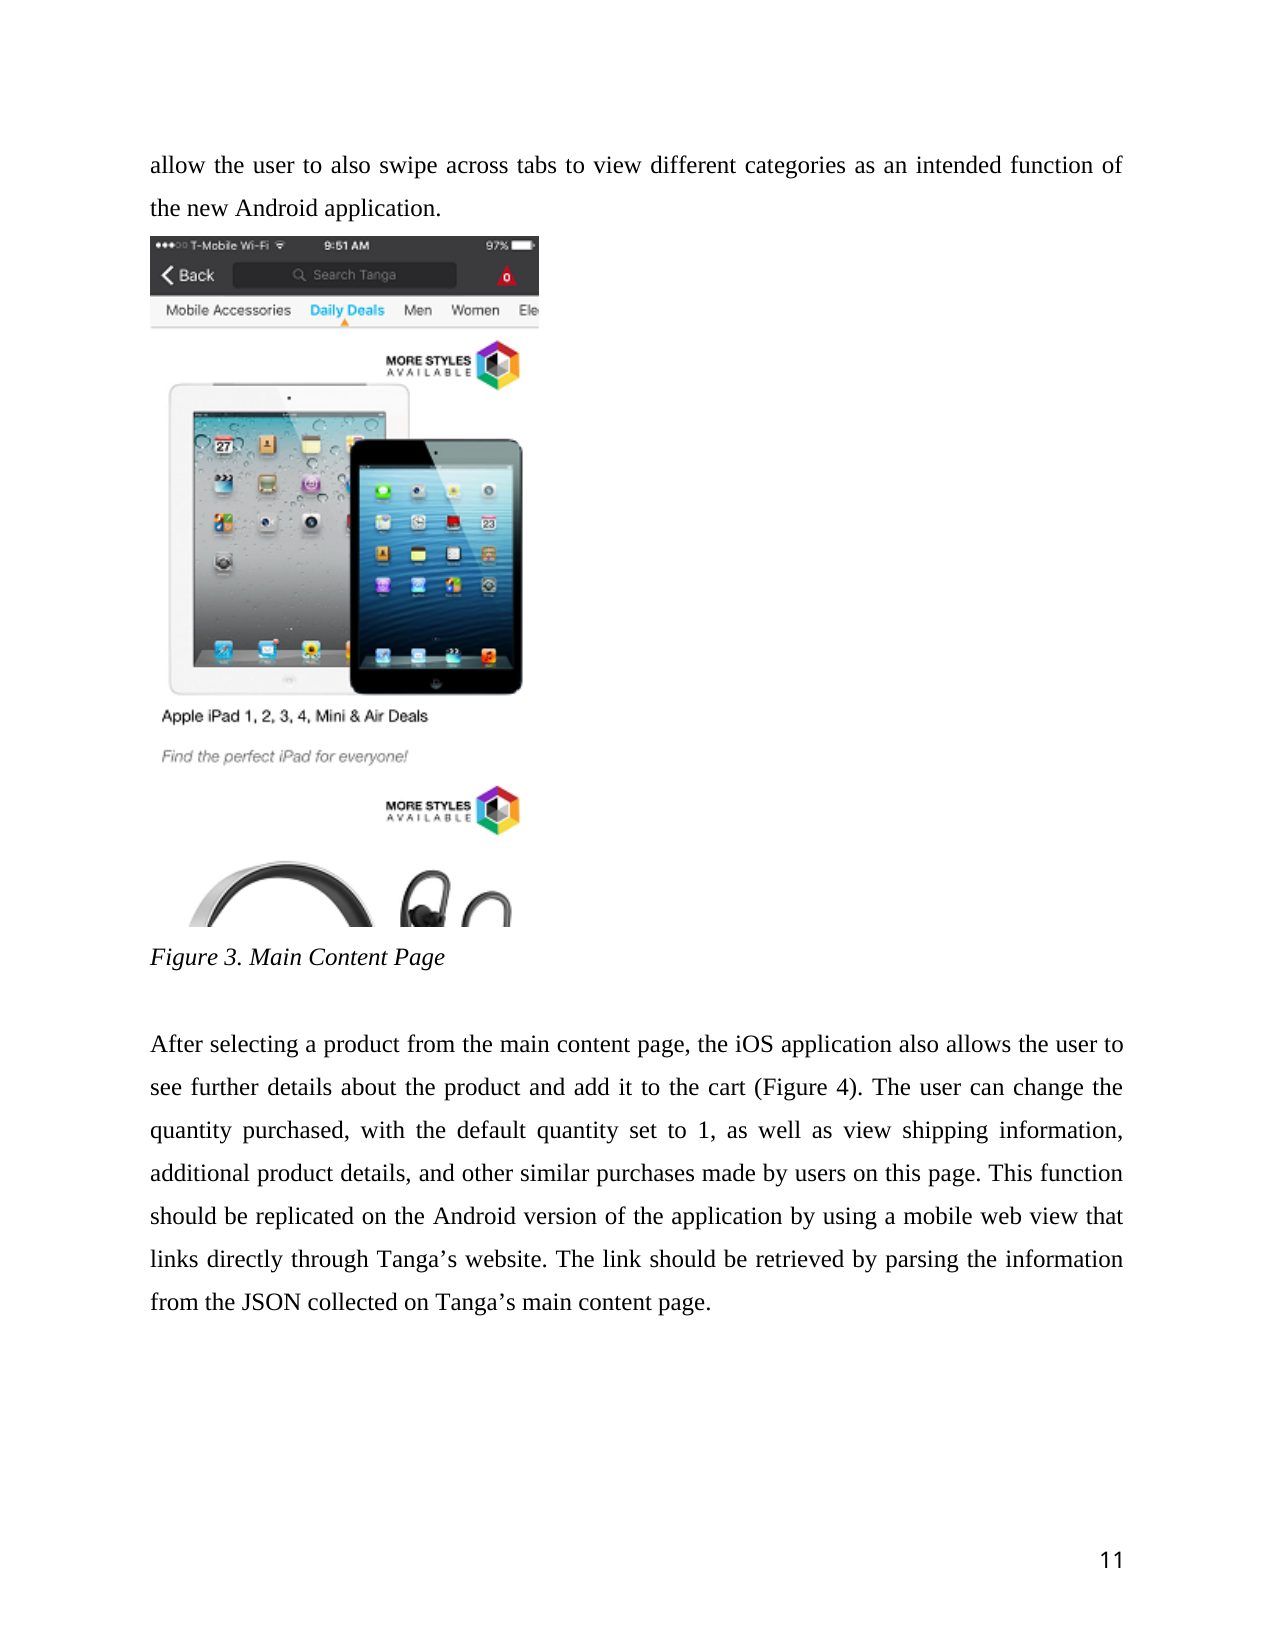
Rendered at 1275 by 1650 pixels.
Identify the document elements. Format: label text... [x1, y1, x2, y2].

picture [150, 236, 539, 927]
text After selecting a product from the main content page, the iOS application also allows the user to see further details about the product and add it to the cart (Figure 4). The user can change the quantity purchased, with the default quantity set to 1, as well as view shipping information, additional product details, and other similar purchases made by users on this page. This function should be replicated on the Android version of the application by using a mobile web view that links directly through Tanga’s website. The link should be retrieved by parsing the information from the JSON collected on Tanga’s main content page. [150, 1029, 1125, 1316]
text Figure 3. Main Content Page [150, 942, 1125, 971]
